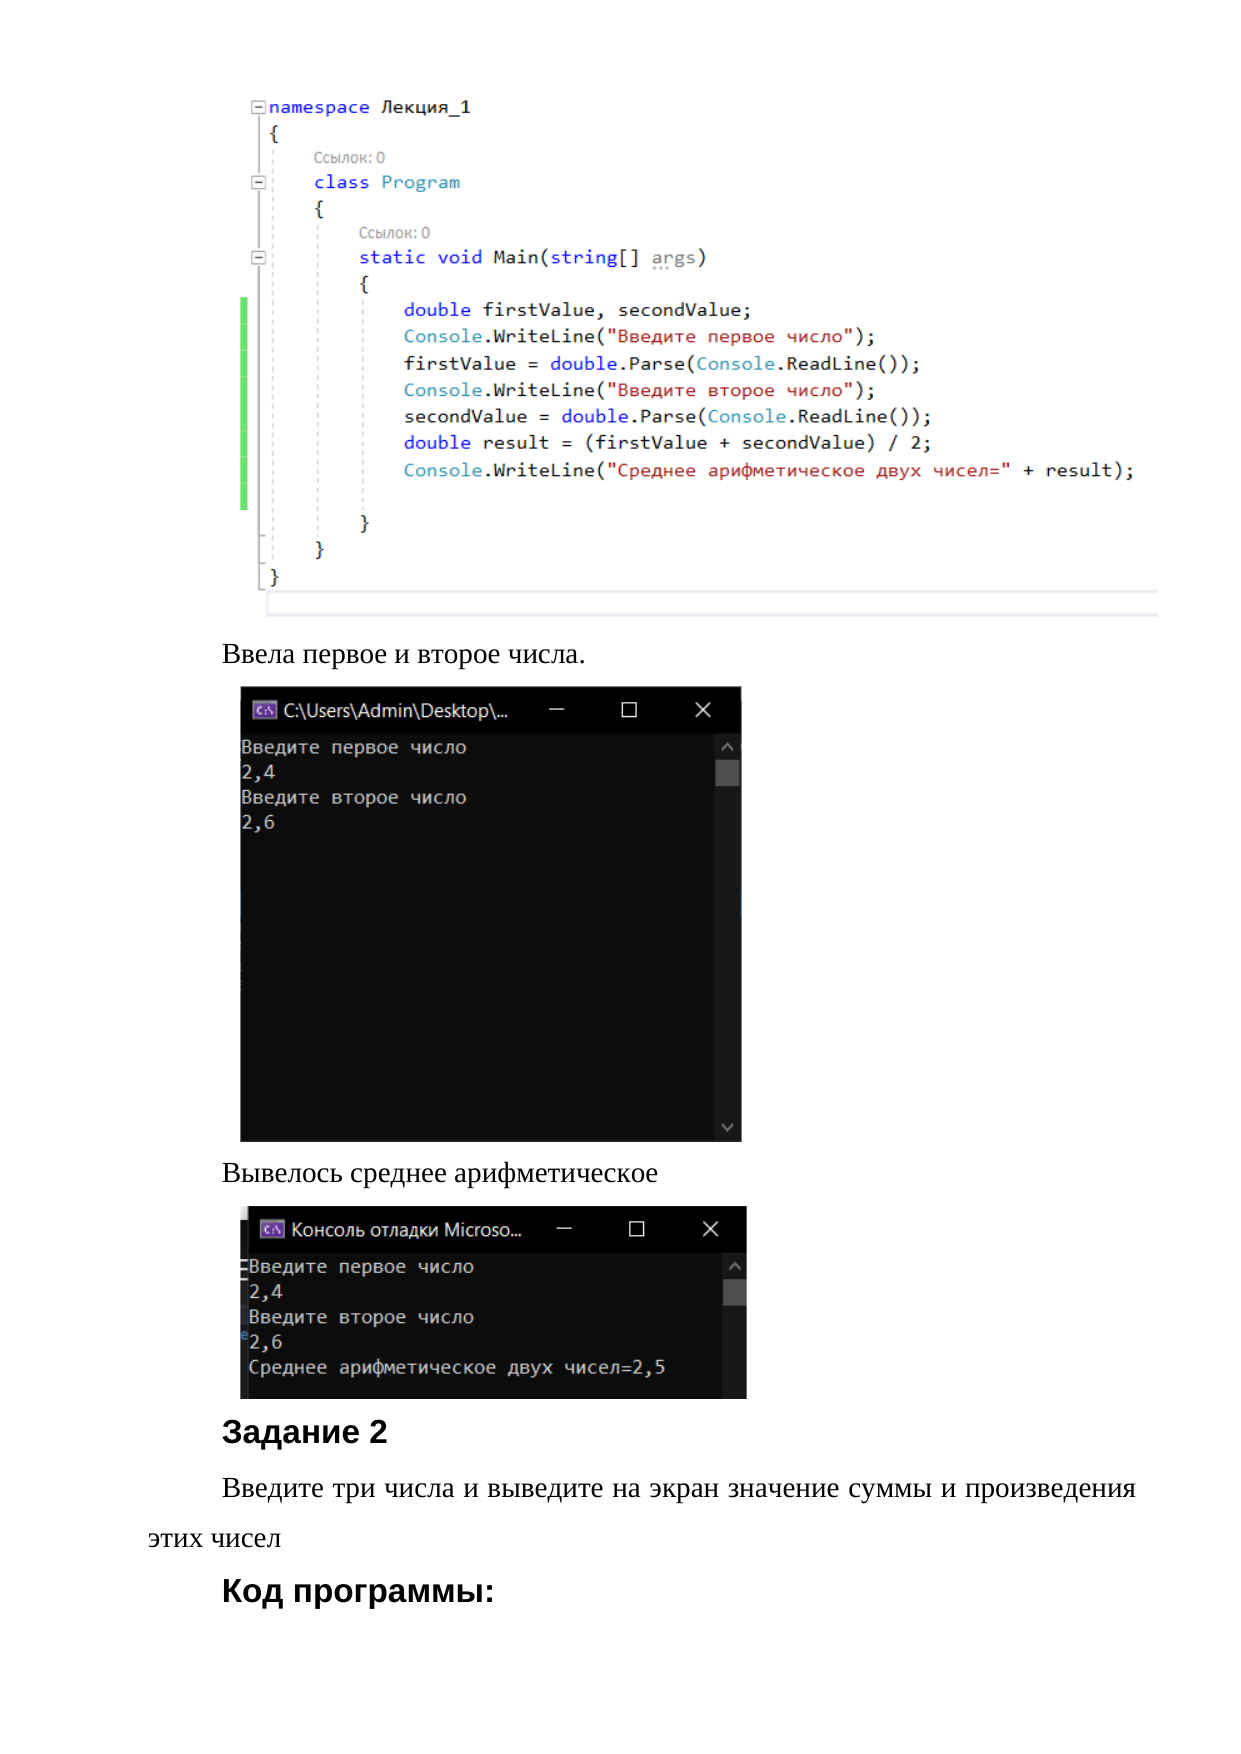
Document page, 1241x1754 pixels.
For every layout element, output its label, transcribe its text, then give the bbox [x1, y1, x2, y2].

text Вывелось среднее арифметическое [148, 1156, 1137, 1189]
text Введите три числа и выведите на экран значение суммы и произведения этих чисел [148, 1470, 1137, 1554]
text Ввела первое и второе числа. [148, 636, 1137, 670]
text Задание 2 [148, 1412, 1137, 1451]
text Код программы: [148, 1571, 1137, 1609]
